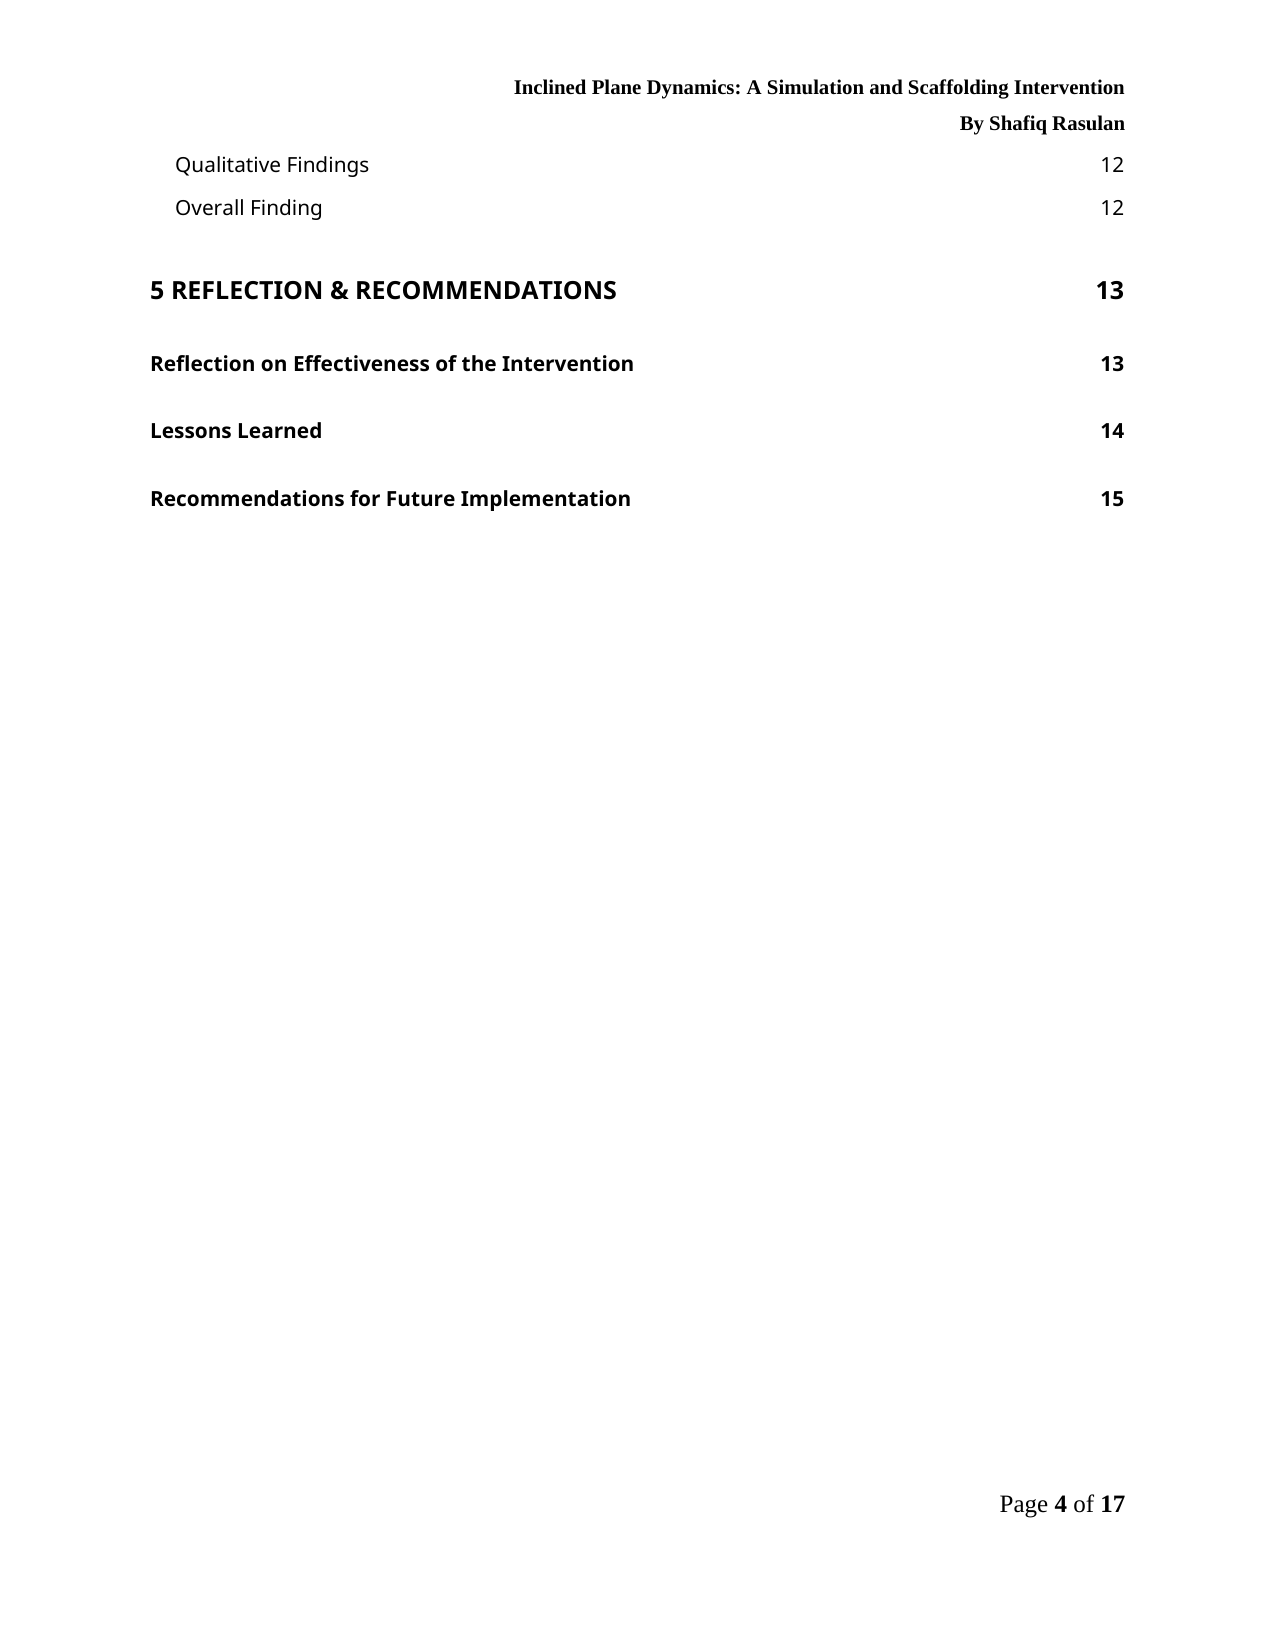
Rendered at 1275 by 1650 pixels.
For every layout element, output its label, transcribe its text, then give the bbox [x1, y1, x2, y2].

text Overall Finding 12 [175, 193, 1125, 221]
text Lessons Learned 14 [150, 416, 1125, 445]
text Recommendations for Future Implementation 15 [150, 484, 1125, 512]
text Reflection on Effectiveness of the Intervention 13 [150, 349, 1125, 377]
text 5 Reflection & Recommendations 13 [150, 273, 1125, 307]
text Qualitative Findings 12 [175, 150, 1125, 178]
